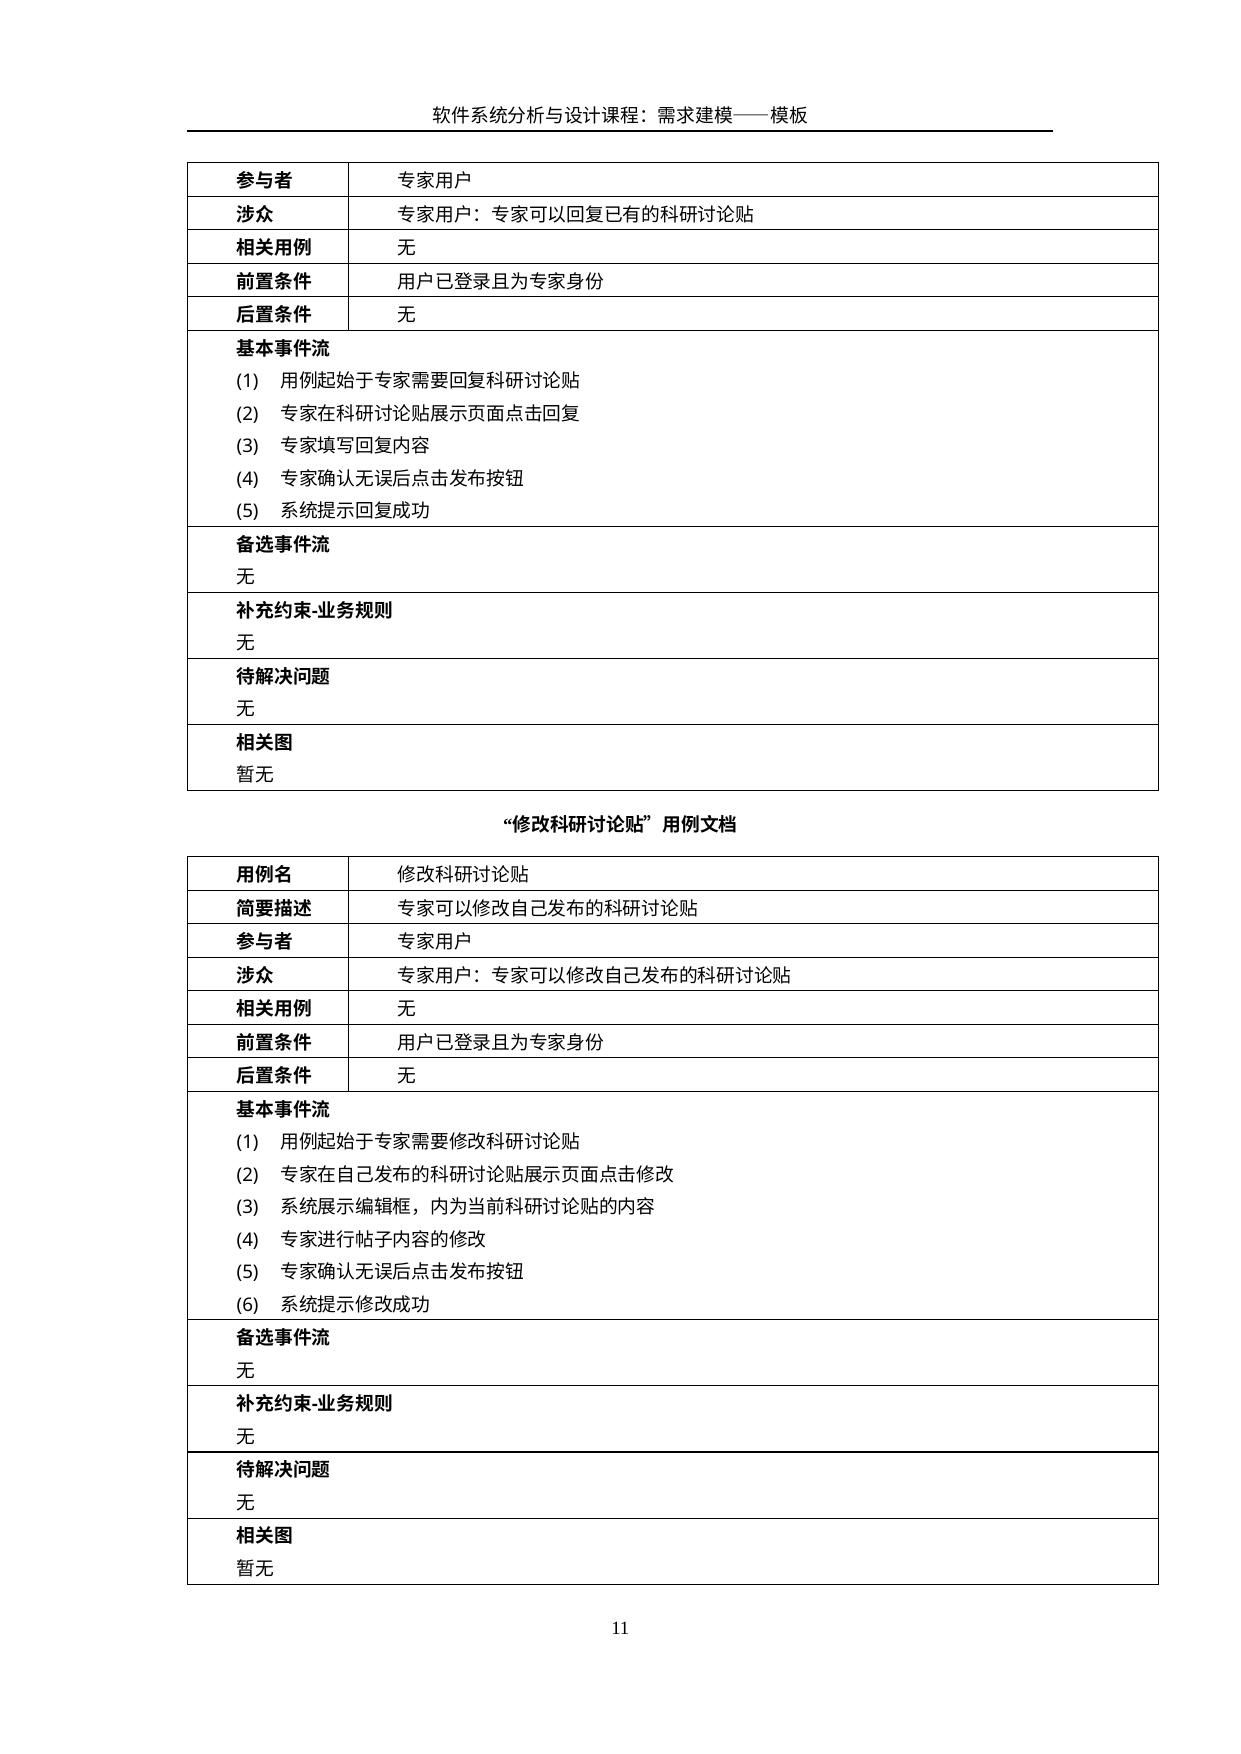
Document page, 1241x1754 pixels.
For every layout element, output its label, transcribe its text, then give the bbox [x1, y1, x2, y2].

table_cell 基本事件流 用例起始于专家需要回复科研讨论贴 专家在科研讨论贴展示页面点击回复 专家填写回复内容 专家确认无误后点击发布按钮 系统提示回复成功 [188, 331, 1158, 526]
table_cell 参与者 [188, 924, 348, 957]
table_cell 专家用户：专家可以回复已有的科研讨论贴 [349, 197, 1158, 229]
table_header 修改科研讨论贴 [349, 857, 1158, 889]
table_cell 无 [349, 297, 1158, 330]
table_cell 简要描述 [188, 891, 348, 923]
table_cell 前置条件 [188, 1025, 348, 1057]
table_cell 相关用例 [188, 230, 348, 263]
table_cell 前置条件 [188, 264, 348, 296]
table_cell 相关图 暂无 [188, 1519, 1158, 1583]
text “修改科研讨论贴”用例文档 [187, 807, 1053, 840]
table_cell 相关图 暂无 [188, 725, 1158, 790]
table_cell 涉众 [188, 958, 348, 990]
table_cell 用户已登录且为专家身份 [349, 264, 1158, 296]
table_cell 无 [349, 1058, 1158, 1091]
table_cell 后置条件 [188, 297, 348, 330]
table_header 用例名 [188, 857, 348, 889]
table_cell 专家用户 [349, 924, 1158, 957]
table_cell 专家用户 [349, 163, 1158, 196]
table_cell 备选事件流 无 [188, 527, 1158, 592]
table_cell 无 [349, 991, 1158, 1024]
table_cell 待解决问题 无 [188, 659, 1158, 724]
table_cell 无 [349, 230, 1158, 263]
table_cell 待解决问题 无 [188, 1453, 1158, 1517]
table_cell 用户已登录且为专家身份 [349, 1025, 1158, 1057]
table_cell 参与者 [188, 163, 348, 196]
table_cell 专家可以修改自己发布的科研讨论贴 [349, 891, 1158, 923]
table_cell 补充约束-业务规则 无 [188, 1386, 1158, 1451]
table_cell 相关用例 [188, 991, 348, 1024]
table_cell 后置条件 [188, 1058, 348, 1091]
table_cell 补充约束-业务规则 无 [188, 593, 1158, 658]
table_cell 涉众 [188, 197, 348, 229]
table_cell 备选事件流 无 [188, 1320, 1158, 1385]
table_cell 基本事件流 用例起始于专家需要修改科研讨论贴 专家在自己发布的科研讨论贴展示页面点击修改 系统展示编辑框，内为当前科研讨论贴的内容 专家进行帖子内容的修改 专家确认无误后点击发布按钮 系统提示修改成功 [188, 1092, 1158, 1319]
table_cell 专家用户：专家可以修改自己发布的科研讨论贴 [349, 958, 1158, 990]
